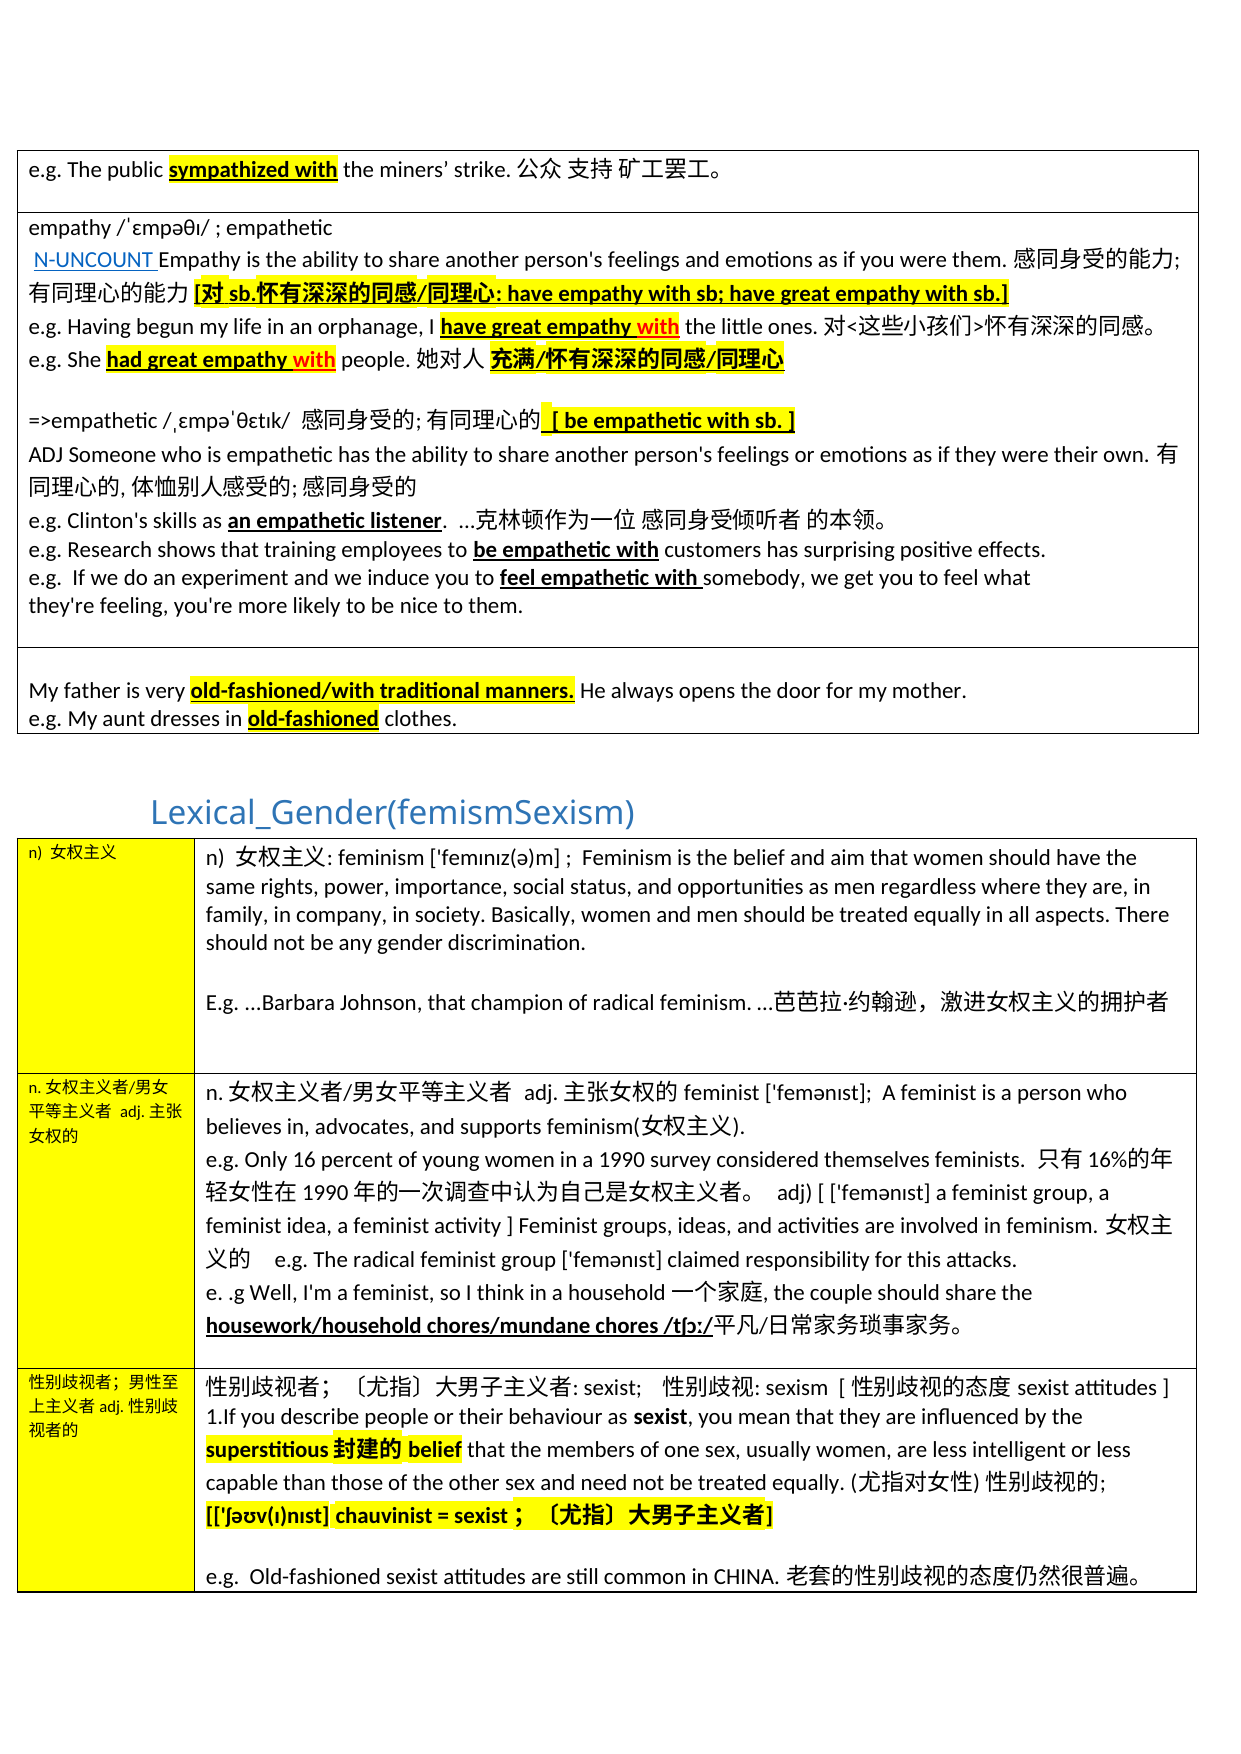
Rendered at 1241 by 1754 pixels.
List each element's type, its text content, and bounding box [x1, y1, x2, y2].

table_header n) 女权主义: feminism ['femɪnɪz(ə)m] ; Feminism is the belief and aim that women should have the same rights, power, importance, social status, and opportunities as men regardless where they are, in family, in company, in society. Basically, women and men should be treated equally in all aspects. There should not be any gender discrimination. E.g. ...Barbara Johnson, that champion of radical feminism. …芭芭拉·约翰逊，激进女权主义的拥护者 [195, 839, 1196, 1073]
subtitle Lexical_Gender(femismSexism) [150, 789, 1137, 834]
table_cell n. 女权主义者/男女平等主义者 adj. 主张女权的 [18, 1074, 194, 1368]
table_header n) 女权主义 [18, 839, 194, 1073]
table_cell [18, 1369, 194, 1591]
table_cell n. 女权主义者/男女平等主义者 adj. 主张女权的 feminist ['femənɪst]; A feminist is a person who believes in, advocates, and supports feminism(女权主义). e.g. Only 16 percent of young women in a 1990 survey considered themselves feminists. 只有16%的年轻女性在1990年的一次调查中认为自己是女权主义者。 adj) [ ['femənɪst] a feminist group, a feminist idea, a feminist activity ] Feminist groups, ideas, and activities are involved in feminism. 女权主义的 e.g. The radical feminist group ['femənɪst] claimed responsibility for this attacks. e. .g Well, I'm a feminist, so I think in a household一个家庭, the couple should share the housework/household chores/mundane chores /tʃɔː/平凡/日常家务琐事家务。 [195, 1074, 1196, 1368]
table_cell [18, 151, 1198, 212]
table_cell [195, 1369, 1196, 1591]
table_cell empathy /ˈɛmpəθɪ/ ; empathetic N-UNCOUNT Empathy is the ability to share another person's feelings and emotions as if you were them. 感同身受的能力; 有同理心的能力 [对sb.怀有深深的同感/同理心: have empathy with sb; have great empathy with sb.] e.g. Having begun my life in an orphanage, I have great empathy with the little ones. 对<这些小孩们>怀有深深的同感。 e.g. She had great empathy with people. 她对人 充满/怀有深深的同感/同理心 =>empathetic /ˌɛmpəˈθɛtɪk/ 感同身受的; 有同理心的 [ be empathetic with sb. ] ADJ Someone who is empathetic has the ability to share another person's feelings or emotions as if they were their own. 有同理心的, 体恤别人感受的; 感同身受的 e.g. Clinton's skills as an empathetic listener. ...克林顿作为一位 感同身受倾听者 的本领。 e.g. Research shows that training employees to be empathetic with customers has surprising positive effects. e.g. If we do an experiment and we induce you to feel empathetic with somebody, we get you to feel what they're feeling, you're more likely to be nice to them. [18, 213, 1198, 647]
table_cell My father is very old-fashioned/with traditional manners. He always opens the door for my mother. e.g. My aunt dresses in old-fashioned clothes. [18, 648, 1198, 732]
